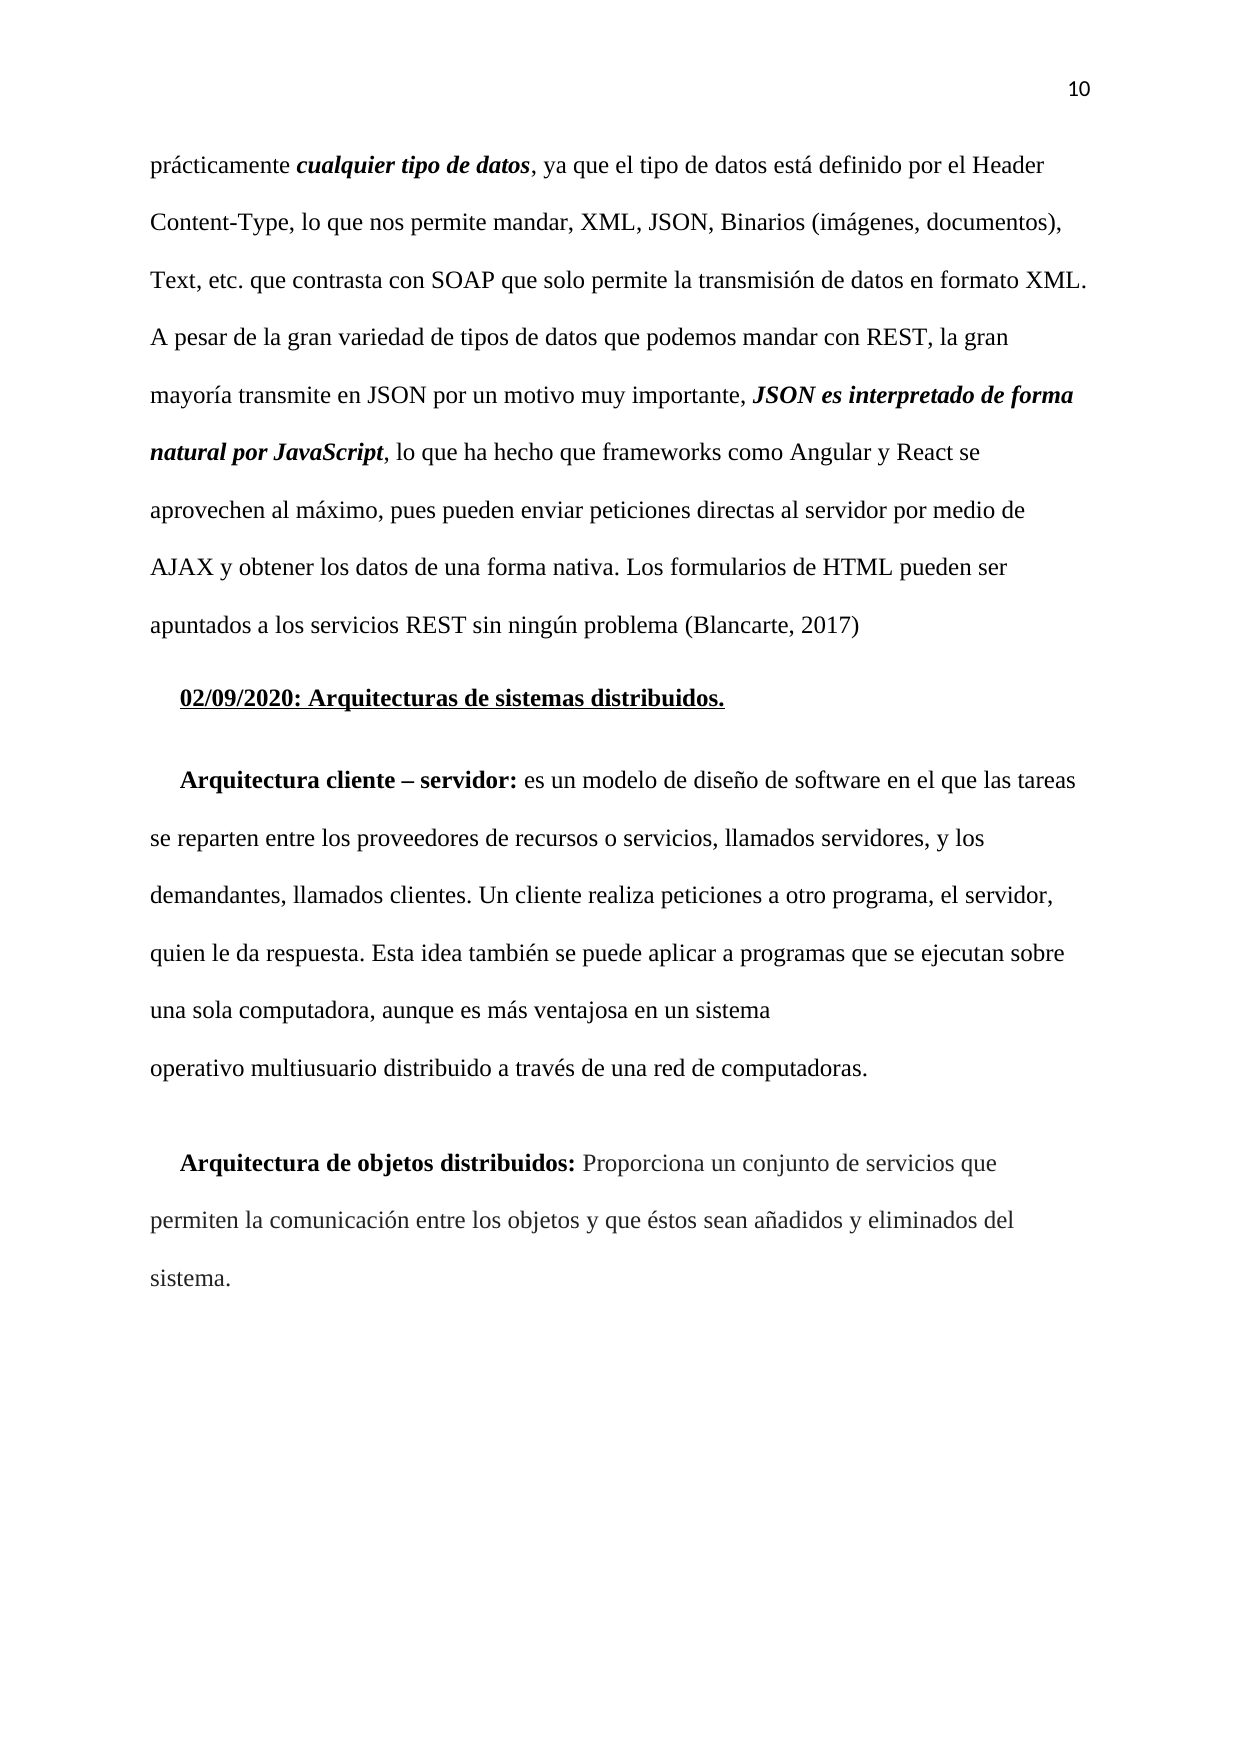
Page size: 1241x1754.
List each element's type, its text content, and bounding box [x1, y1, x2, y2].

text Arquitectura cliente – servidor: es un modelo de diseño de software en el que las tareas se reparten entre los proveedores de recursos o servicios, llamados servidores, y los demandantes, llamados clientes. Un cliente realiza peticiones a otro programa, el servidor, quien le da respuesta. Esta idea también se puede aplicar a programas que se ejecutan sobre una sola computadora, aunque es más ventajosa en un sistema operativo multiusuario distribuido a través de una red de computadoras. [150, 766, 1090, 1082]
text 02/09/2020: Arquitecturas de sistemas distribuidos. [150, 683, 1090, 712]
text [150, 150, 1090, 639]
text Arquitectura de objetos distribuidos: Proporciona un conjunto de servicios que permiten la comunicación entre los objetos y que éstos sean añadidos y eliminados del sistema. [150, 1148, 1090, 1292]
